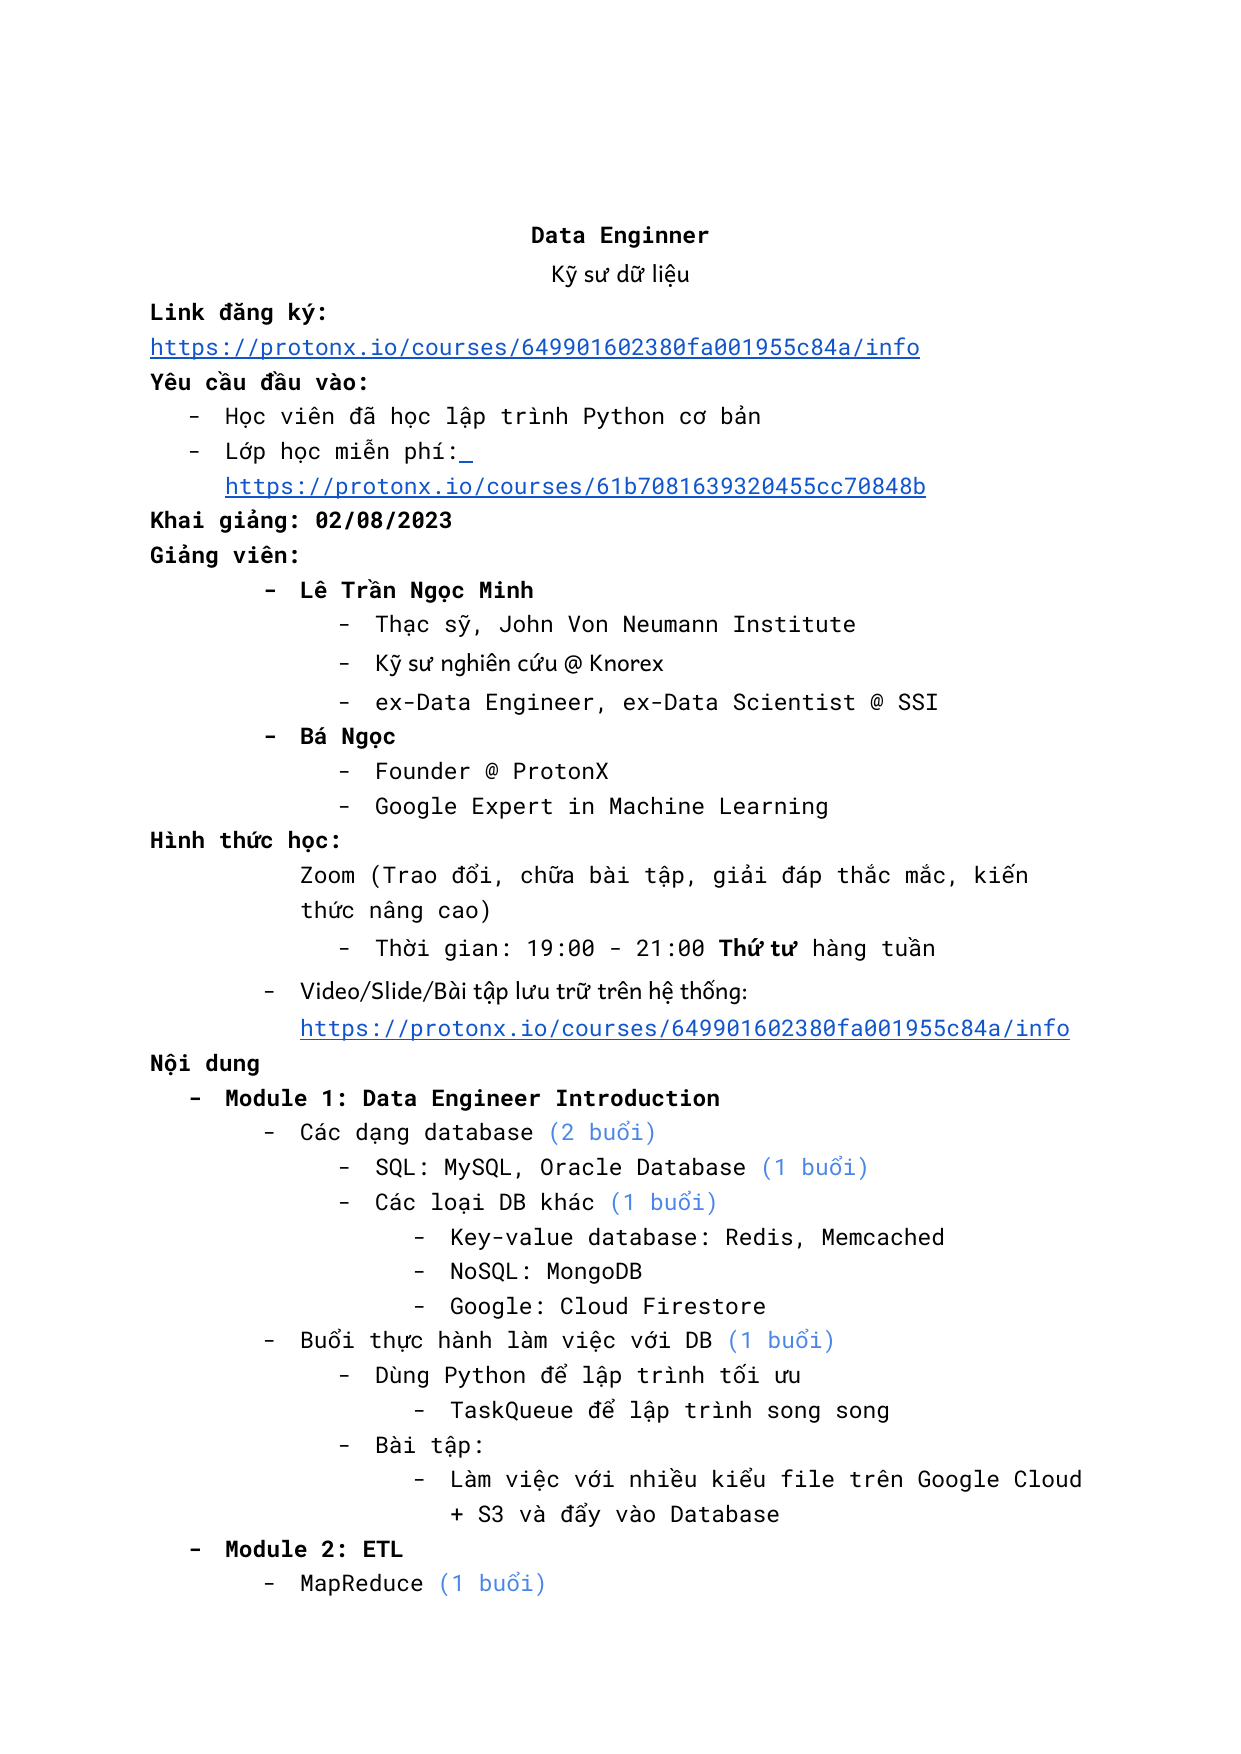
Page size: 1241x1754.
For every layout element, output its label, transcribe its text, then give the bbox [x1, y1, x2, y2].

list Key-value database: Redis, Memcached [412, 1221, 1090, 1251]
text Zoom (Trao đổi, chữa bài tập, giải đáp thắc mắc, kiến thức nâng cao) [300, 859, 1090, 924]
list Lê Trần Ngọc Minh [262, 574, 1090, 604]
text Yêu cầu đầu vào: [150, 366, 1090, 396]
list MapReduce (1 buổi) [262, 1568, 1090, 1598]
list Google Expert in Machine Learning [337, 790, 1090, 820]
list Các loại DB khác (1 buổi) [337, 1186, 1090, 1216]
list ex-Data Engineer, ex-Data Scientist @ SSI [337, 686, 1090, 716]
list Làm việc với nhiều kiểu file trên Google Cloud + S3 và đẩy vào Database [412, 1464, 1090, 1528]
list Lớp học miễn phí: https://protonx.io/courses/61b7081639320455cc70848b [187, 435, 1090, 500]
list Bài tập: [337, 1429, 1090, 1459]
list Kỹ sư nghiên cứu @ Knorex [337, 643, 1090, 680]
list Module 1: Data Engineer Introduction [187, 1082, 1090, 1112]
list Google: Cloud Firestore [412, 1290, 1090, 1320]
text Hình thức học: [150, 825, 1090, 855]
text Link đăng ký: https://protonx.io/courses/649901602380fa001955c84a/info [150, 297, 1090, 361]
text Giảng viên: [150, 539, 1090, 569]
list Thạc sỹ, John Von Neumann Institute [337, 609, 1090, 639]
list TaskQueue để lập trình song song [412, 1394, 1090, 1424]
list Dùng Python để lập trình tối ưu [337, 1359, 1090, 1390]
list Bá Ngọc [262, 721, 1090, 751]
list Buổi thực hành làm việc với DB (1 buổi) [262, 1325, 1090, 1355]
list NoSQL: MongoDB [412, 1256, 1090, 1286]
text Data Enginner [150, 219, 1090, 249]
text Nội dung [150, 1047, 1090, 1078]
list Học viên đã học lập trình Python cơ bản [187, 401, 1090, 431]
list Thời gian: 19:00 - 21:00 Thứ tư hàng tuần [337, 929, 1090, 966]
text Khai giảng: 02/08/2023 [150, 505, 1090, 535]
list Founder @ ProtonX [337, 755, 1090, 786]
text Kỹ sư dữ liệu [150, 254, 1090, 291]
list SQL: MySQL, Oracle Database (1 buổi) [337, 1151, 1090, 1182]
list Các dạng database (2 buổi) [262, 1117, 1090, 1147]
list Module 2: ETL [187, 1533, 1090, 1563]
list Video/Slide/Bài tập lưu trữ trên hệ thống: https://protonx.io/courses/649901602380fa001955c84a/info [262, 971, 1090, 1043]
